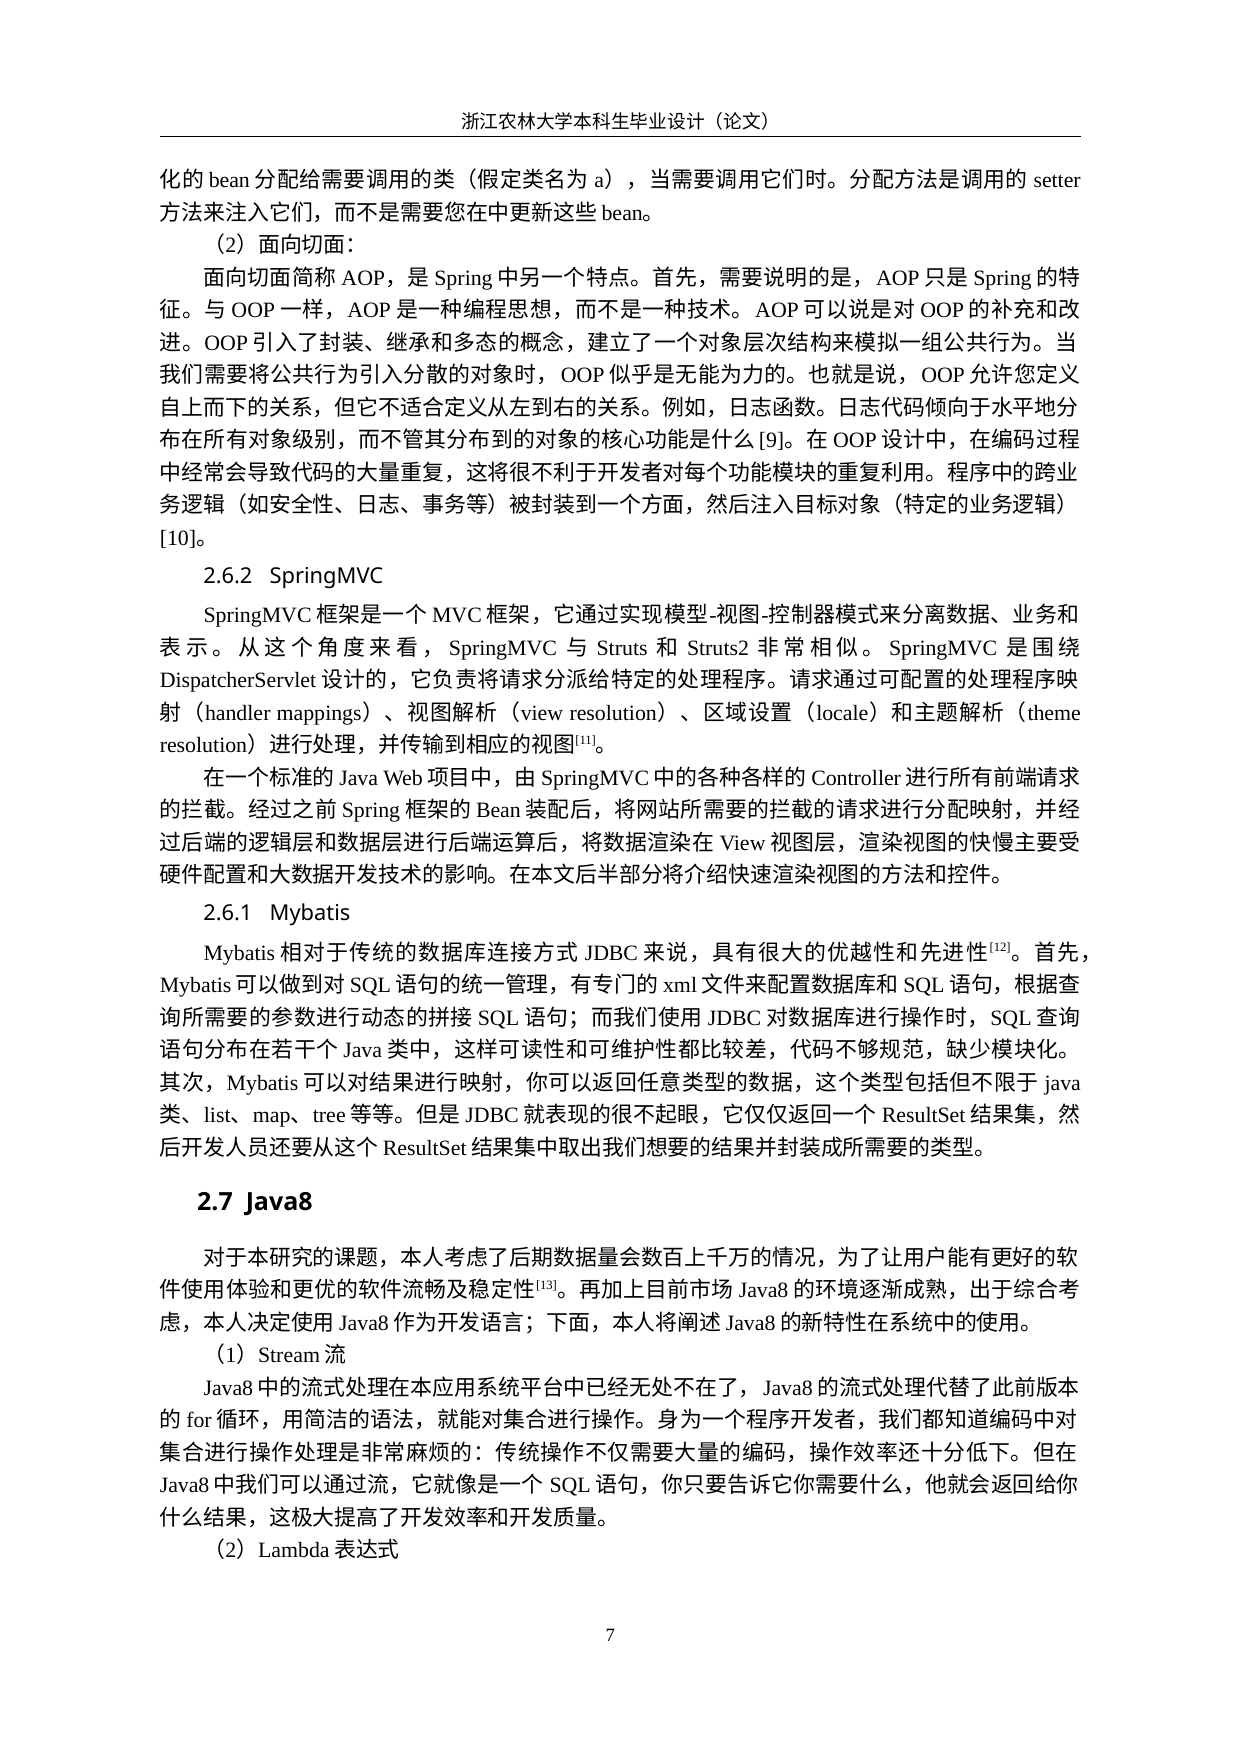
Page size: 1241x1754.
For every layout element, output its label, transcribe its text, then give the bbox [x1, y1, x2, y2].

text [159, 162, 1081, 227]
text （1）Stream流 [159, 1337, 1081, 1369]
text Mybatis相对于传统的数据库连接方式JDBC来说，具有很大的优越性和先进性[12]。首先，Mybatis可以做到对SQL语句的统一管理，有专门的xml文件来配置数据库和SQL语句，根据查询所需要的参数进行动态的拼接SQL语句；而我们使用JDBC对数据库进行操作时，SQL查询语句分布在若干个Java类中，这样可读性和可维护性都比较差，代码不够规范，缺少模块化。其次，Mybatis可以对结果进行映射，你可以返回任意类型的数据，这个类型包括但不限于java类、list、map、tree等等。但是JDBC就表现的很不起眼，它仅仅返回一个ResultSet结果集，然后开发人员还要从这个ResultSet结果集中取出我们想要的结果并封装成所需要的类型。 [159, 934, 1081, 1162]
text 面向切面简称AOP，是Spring中另一个特点。首先，需要说明的是，AOP只是Spring的特征。与OOP一样，AOP是一种编程思想，而不是一种技术。AOP可以说是对OOP的补充和改进。OOP引入了封装、继承和多态的概念，建立了一个对象层次结构来模拟一组公共行为。当我们需要将公共行为引入分散的对象时，OOP似乎是无能为力的。也就是说，OOP允许您定义自上而下的关系，但它不适合定义从左到右的关系。例如，日志函数。日志代码倾向于水平地分布在所有对象级别，而不管其分布到的对象的核心功能是什么[9]。在OOP设计中，在编码过程中经常会导致代码的大量重复，这将很不利于开发者对每个功能模块的重复利用。程序中的跨业务逻辑（如安全性、日志、事务等）被封装到一个方面，然后注入目标对象（特定的业务逻辑）[10]。 [159, 259, 1081, 552]
text （2）Lambda表达式 [159, 1532, 1081, 1564]
text 对于本研究的课题，本人考虑了后期数据量会数百上千万的情况，为了让用户能有更好的软件使用体验和更优的软件流畅及稳定性[13]。再加上目前市场Java8的环境逐渐成熟，出于综合考虑，本人决定使用Java8作为开发语言；下面，本人将阐述Java8的新特性在系统中的使用。 [159, 1239, 1081, 1337]
text 在一个标准的Java Web项目中，由SpringMVC中的各种各样的Controller进行所有前端请求的拦截。经过之前Spring框架的Bean装配后，将网站所需要的拦截的请求进行分配映射，并经过后端的逻辑层和数据层进行后端运算后，将数据渲染在View视图层，渲染视图的快慢主要受硬件配置和大数据开发技术的影响。在本文后半部分将介绍快速渲染视图的方法和控件。 [159, 759, 1081, 889]
text （2）面向切面： [159, 227, 1081, 259]
text Java8中的流式处理在本应用系统平台中已经无处不在了，Java8的流式处理代替了此前版本的for循环，用简洁的语法，就能对集合进行操作。身为一个程序开发者，我们都知道编码中对集合进行操作处理是非常麻烦的：传统操作不仅需要大量的编码，操作效率还十分低下。但在Java8中我们可以通过流，它就像是一个SQL语句，你只要告诉它你需要什么，他就会返回给你什么结果，这极大提高了开发效率和开发质量。 [159, 1369, 1081, 1532]
text 2.7 Java8 [159, 1168, 1081, 1233]
text SpringMVC框架是一个MVC框架，它通过实现模型-视图-控制器模式来分离数据、业务和表示。从这个角度来看，SpringMVC与Struts和Struts2非常相似。SpringMVC是围绕DispatcherServlet设计的，它负责将请求分派给特定的处理程序。请求通过可配置的处理程序映射（handler mappings）、视图解析（view resolution）、区域设置（locale）和主题解析（theme resolution）进行处理，并传输到相应的视图[11]。 [159, 597, 1081, 759]
text 2.6.1 Mybatis [159, 896, 1081, 928]
text 2.6.2 SpringMVC [159, 558, 1081, 591]
